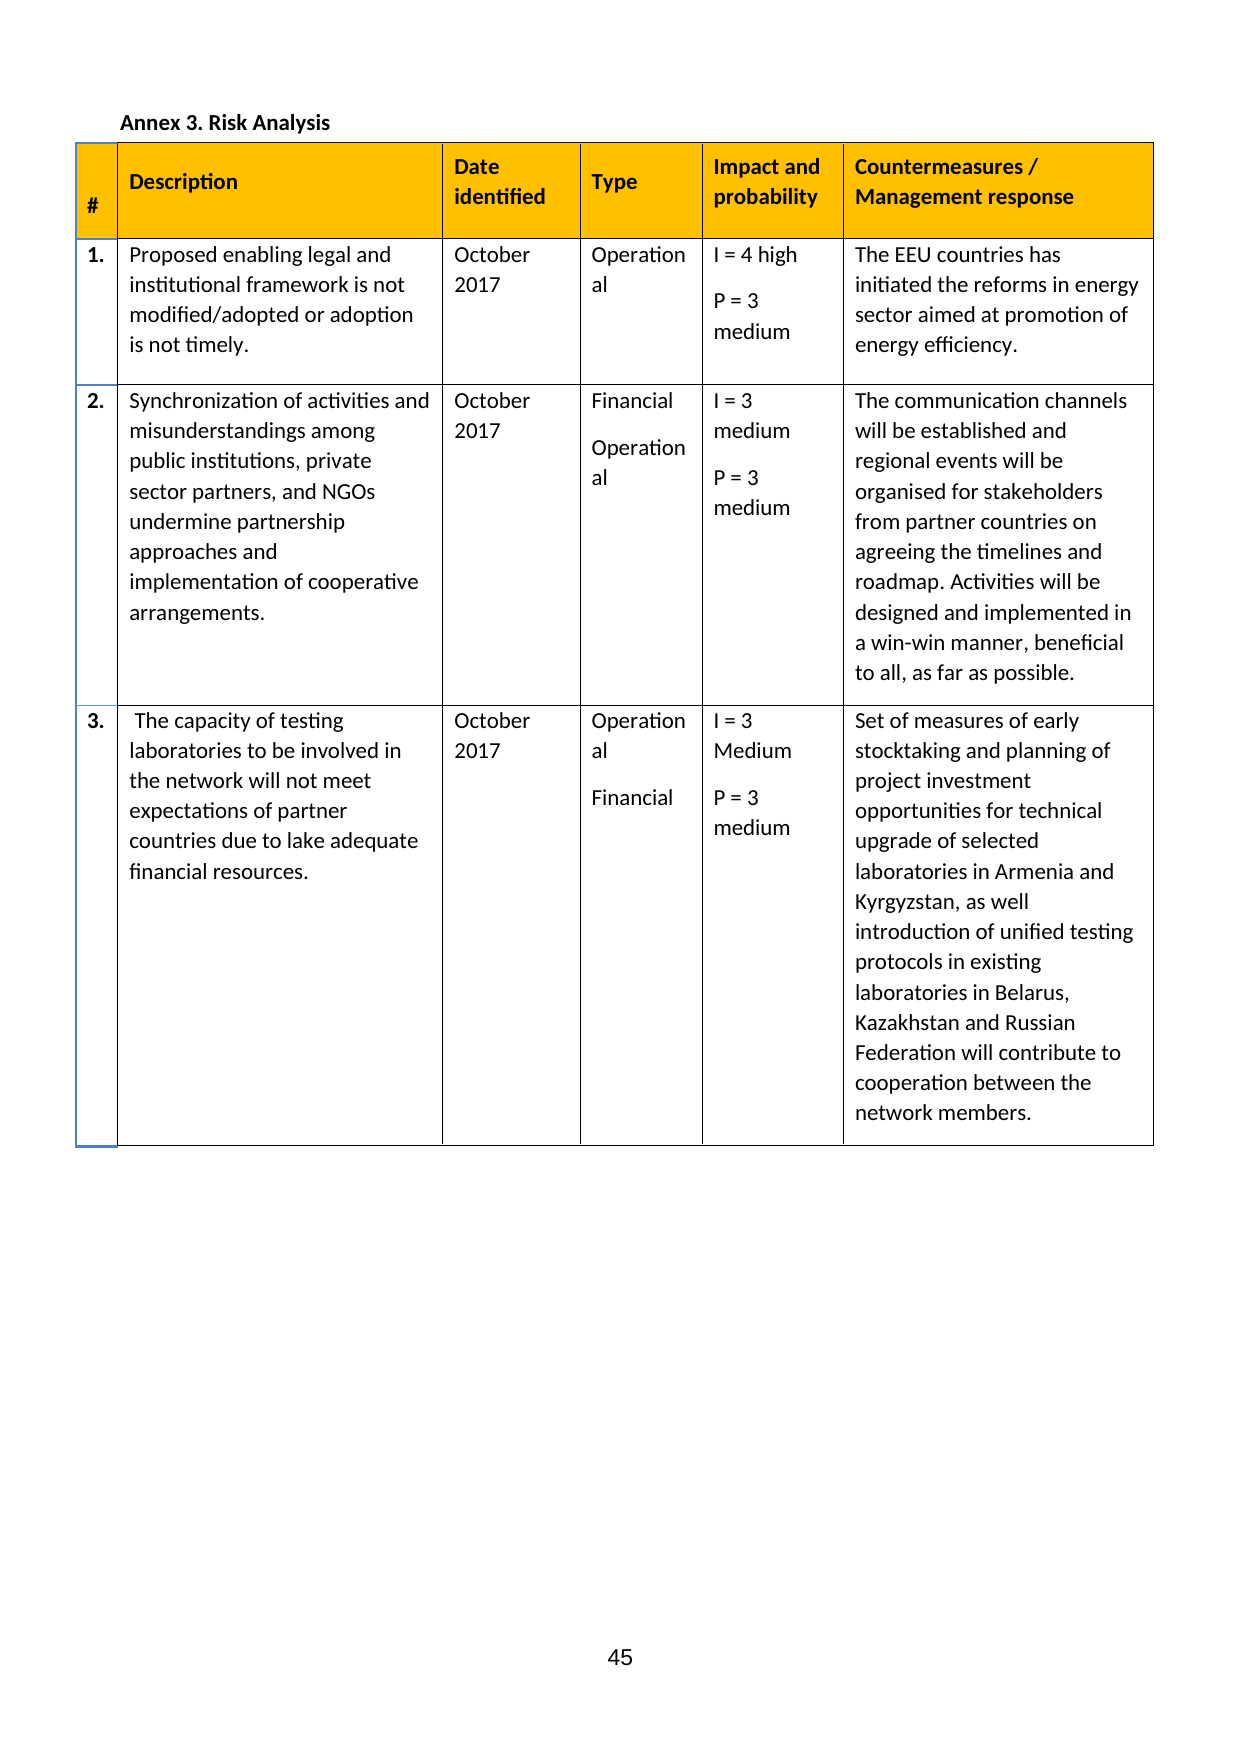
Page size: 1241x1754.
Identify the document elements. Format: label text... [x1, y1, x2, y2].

table_cell Operational Financial [580, 706, 702, 1145]
table_cell October 2017 [443, 706, 580, 1145]
table_cell Synchronization of activities and misunderstandings among public institutions, private sector partners, and NGOs undermine partnership approaches and implementation of cooperative arrangements. [118, 385, 442, 705]
table_cell 1. [77, 240, 117, 384]
table_cell 2. [77, 386, 117, 705]
table_header Impact and probability [703, 143, 843, 238]
table_header # [77, 144, 117, 238]
table_cell Financial Operational [581, 385, 702, 705]
table_cell I = 3 medium P = 3 medium [703, 385, 843, 705]
table_header Type [581, 143, 702, 238]
table_header Description [118, 143, 442, 238]
subtitle Annex 3. Risk Analysis [120, 108, 1120, 136]
table_header Countermeasures / Management response [844, 143, 1153, 238]
table_cell Proposed enabling legal and institutional framework is not modified/adopted or adoption is not timely. [118, 239, 442, 384]
table_cell The EEU countries has initiated the reforms in energy sector aimed at promotion of energy efficiency. [844, 239, 1153, 384]
table_cell The communication channels will be established and regional events will be organised for stakeholders from partner countries on agreeing the timelines and roadmap. Activities will be designed and implemented in a win-win manner, beneficial to all, as far as possible. [844, 385, 1153, 705]
table_cell 3. [77, 706, 117, 1145]
table_cell October 2017 [443, 385, 580, 705]
table_cell Set of measures of early stocktaking and planning of project investment opportunities for technical upgrade of selected laboratories in Armenia and Kyrgyzstan, as well introduction of unified testing protocols in existing laboratories in Belarus, Kazakhstan and Russian Federation will contribute to cooperation between the network members. [844, 706, 1153, 1145]
table_cell The capacity of testing laboratories to be involved in the network will not meet expectations of partner countries due to lake adequate financial resources. [118, 706, 443, 1145]
table_cell I = 3 Medium P = 3 medium [702, 706, 843, 1145]
table_header Date identified [443, 143, 580, 238]
table_cell October 2017 [443, 239, 580, 384]
table_cell Operational [581, 239, 702, 384]
table_cell I = 4 high P = 3 medium [703, 239, 843, 384]
